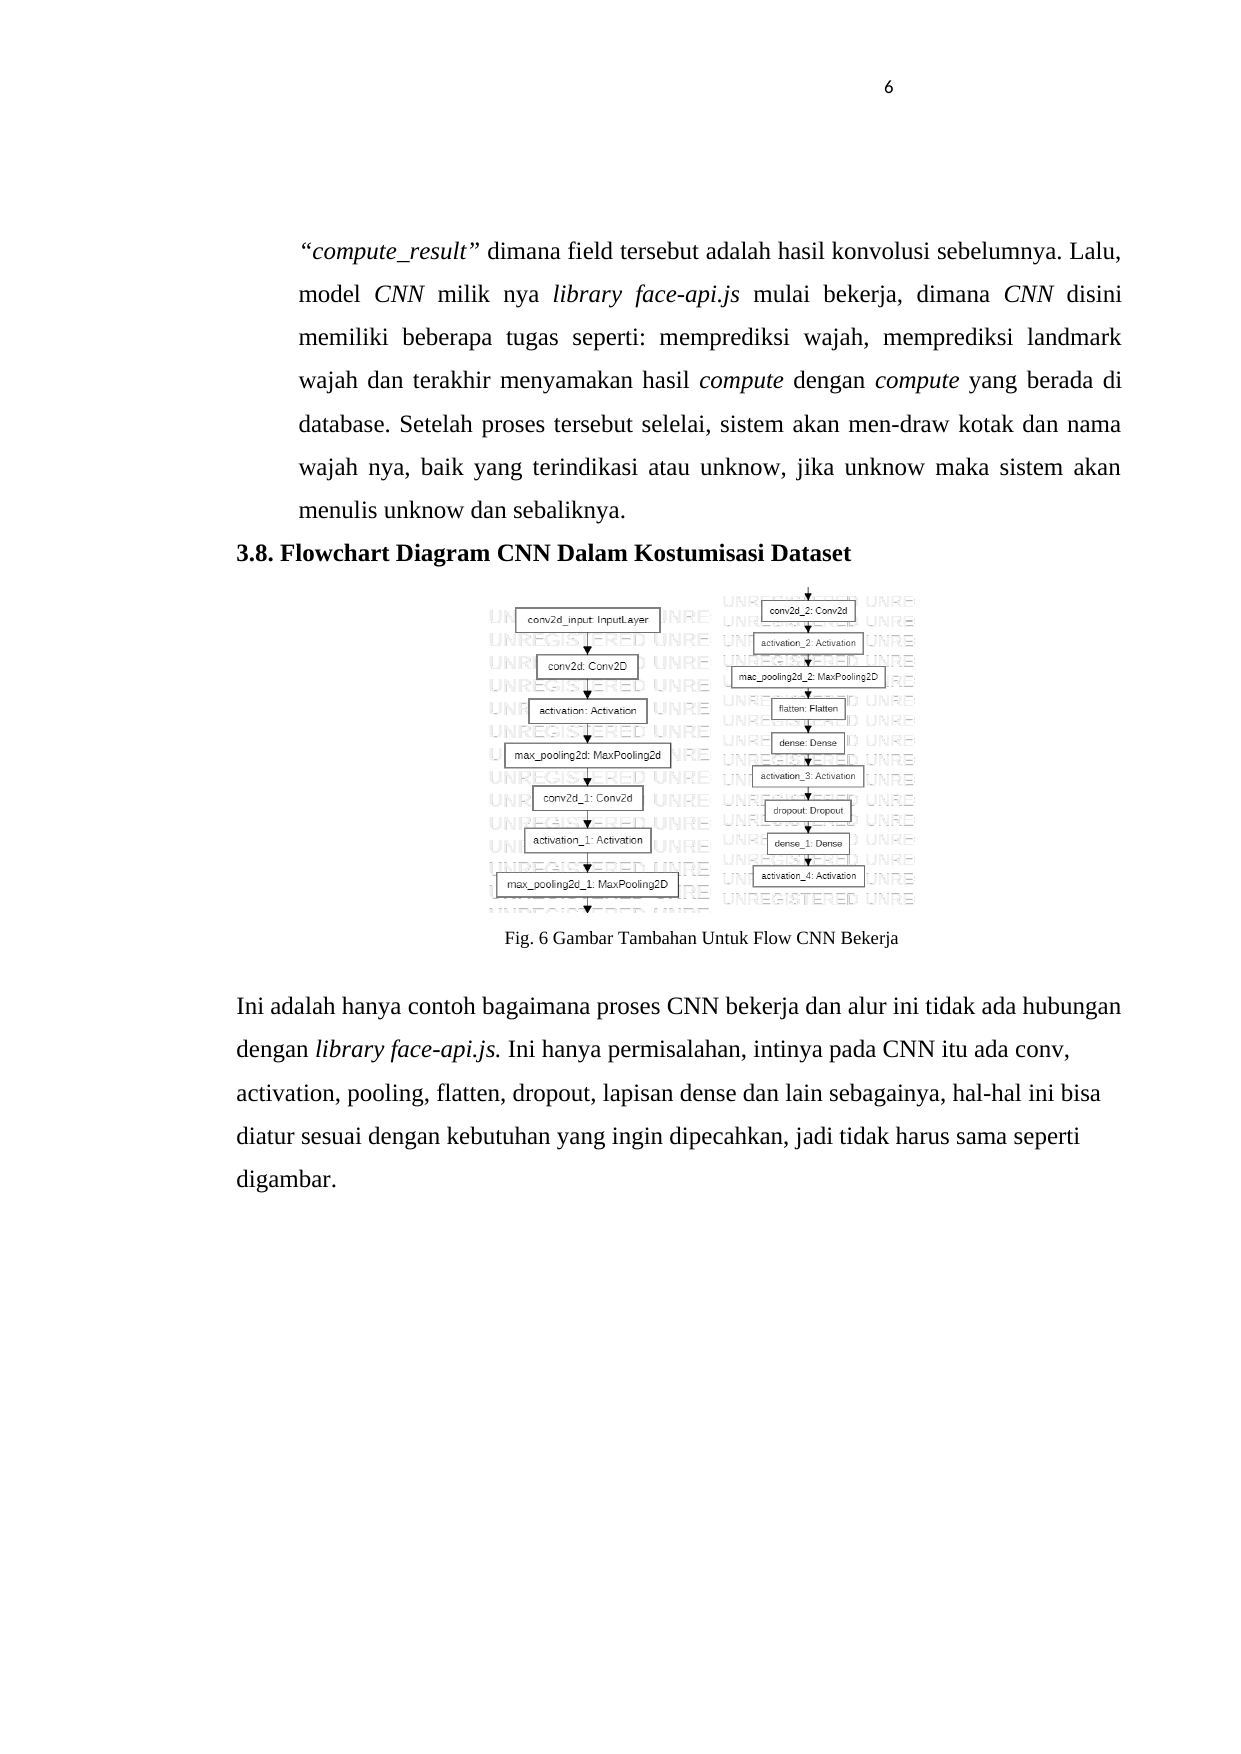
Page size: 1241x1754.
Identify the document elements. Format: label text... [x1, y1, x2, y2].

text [298, 236, 1122, 524]
picture [488, 601, 711, 913]
picture [722, 587, 915, 913]
text Ini adalah hanya contoh bagaimana proses CNN bekerja dan alur ini tidak ada hubungan dengan library face-api.js. Ini hanya permisalahan, intinya pada CNN itu ada conv, activation, pooling, flatten, dropout, lapisan dense dan lain sebagainya, hal-hal ini bisa diatur sesuai dengan kebutuhan yang ingin dipecahkan, jadi tidak harus sama seperti digambar. [236, 991, 1122, 1193]
subtitle Flowchart Diagram CNN Dalam Kostumisasi Dataset [236, 538, 1122, 567]
